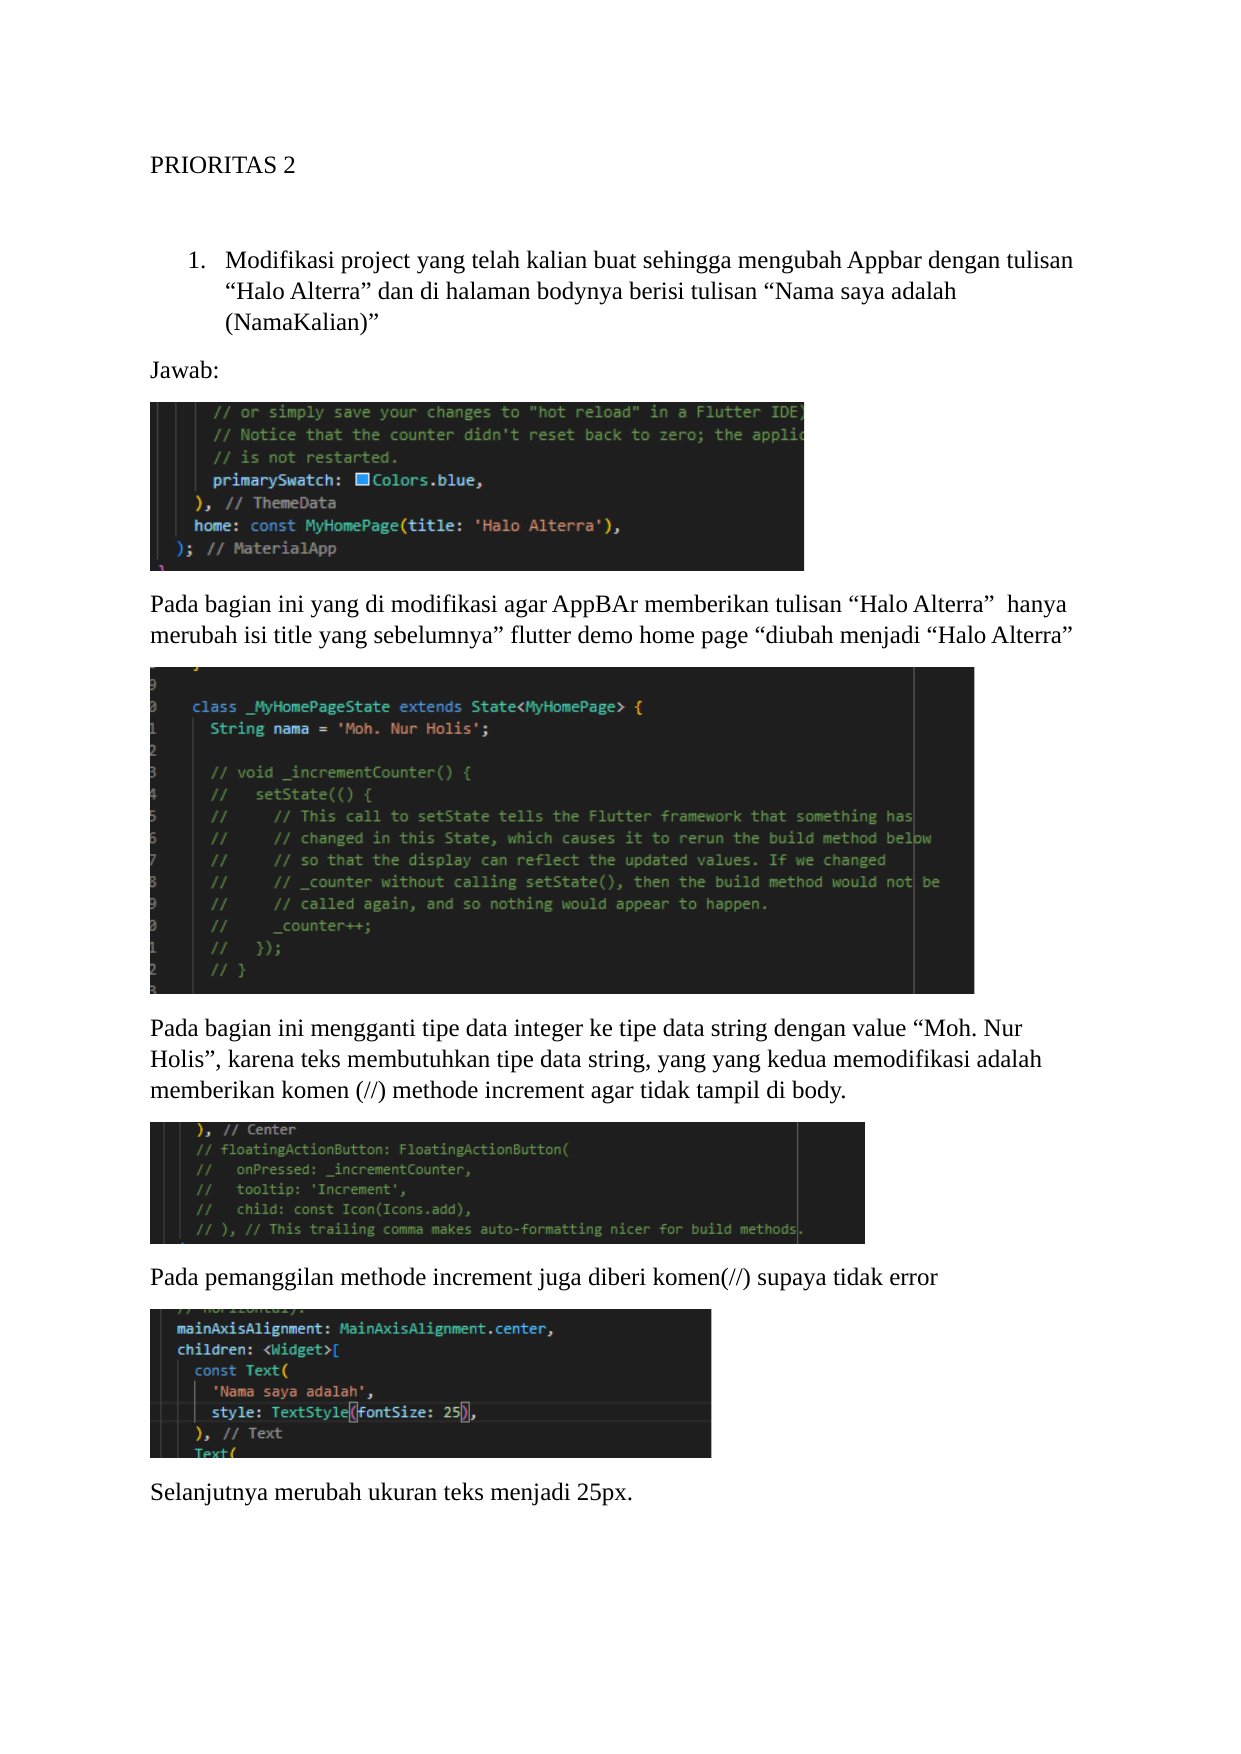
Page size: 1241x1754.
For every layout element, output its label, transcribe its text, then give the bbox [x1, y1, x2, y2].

text PRIORITAS 2 [150, 150, 1090, 179]
picture [150, 402, 805, 571]
text Pada pemanggilan methode increment juga diberi komen(//) supaya tidak error [150, 1262, 1090, 1291]
text Selanjutnya merubah ukuran teks menjadi 25px. [150, 1477, 1090, 1506]
text Jawab: [150, 355, 1090, 384]
picture [150, 1122, 865, 1244]
list Modifikasi project yang telah kalian buat sehingga mengubah Appbar dengan tulisan “Halo Alterra” dan di halaman bodynya berisi tulisan “Nama saya adalah (NamaKalian)” [187, 245, 1090, 336]
text Pada bagian ini yang di modifikasi agar AppBAr memberikan tulisan “Halo Alterra” hanya merubah isi title yang sebelumnya” flutter demo home page “diubah menjadi “Halo Alterra” [150, 589, 1090, 649]
picture [150, 1309, 712, 1458]
picture [150, 667, 975, 994]
text Pada bagian ini mengganti tipe data integer ke tipe data string dengan value “Moh. Nur Holis”, karena teks membutuhkan tipe data string, yang yang kedua memodifikasi adalah memberikan komen (//) methode increment agar tidak tampil di body. [150, 1013, 1090, 1104]
